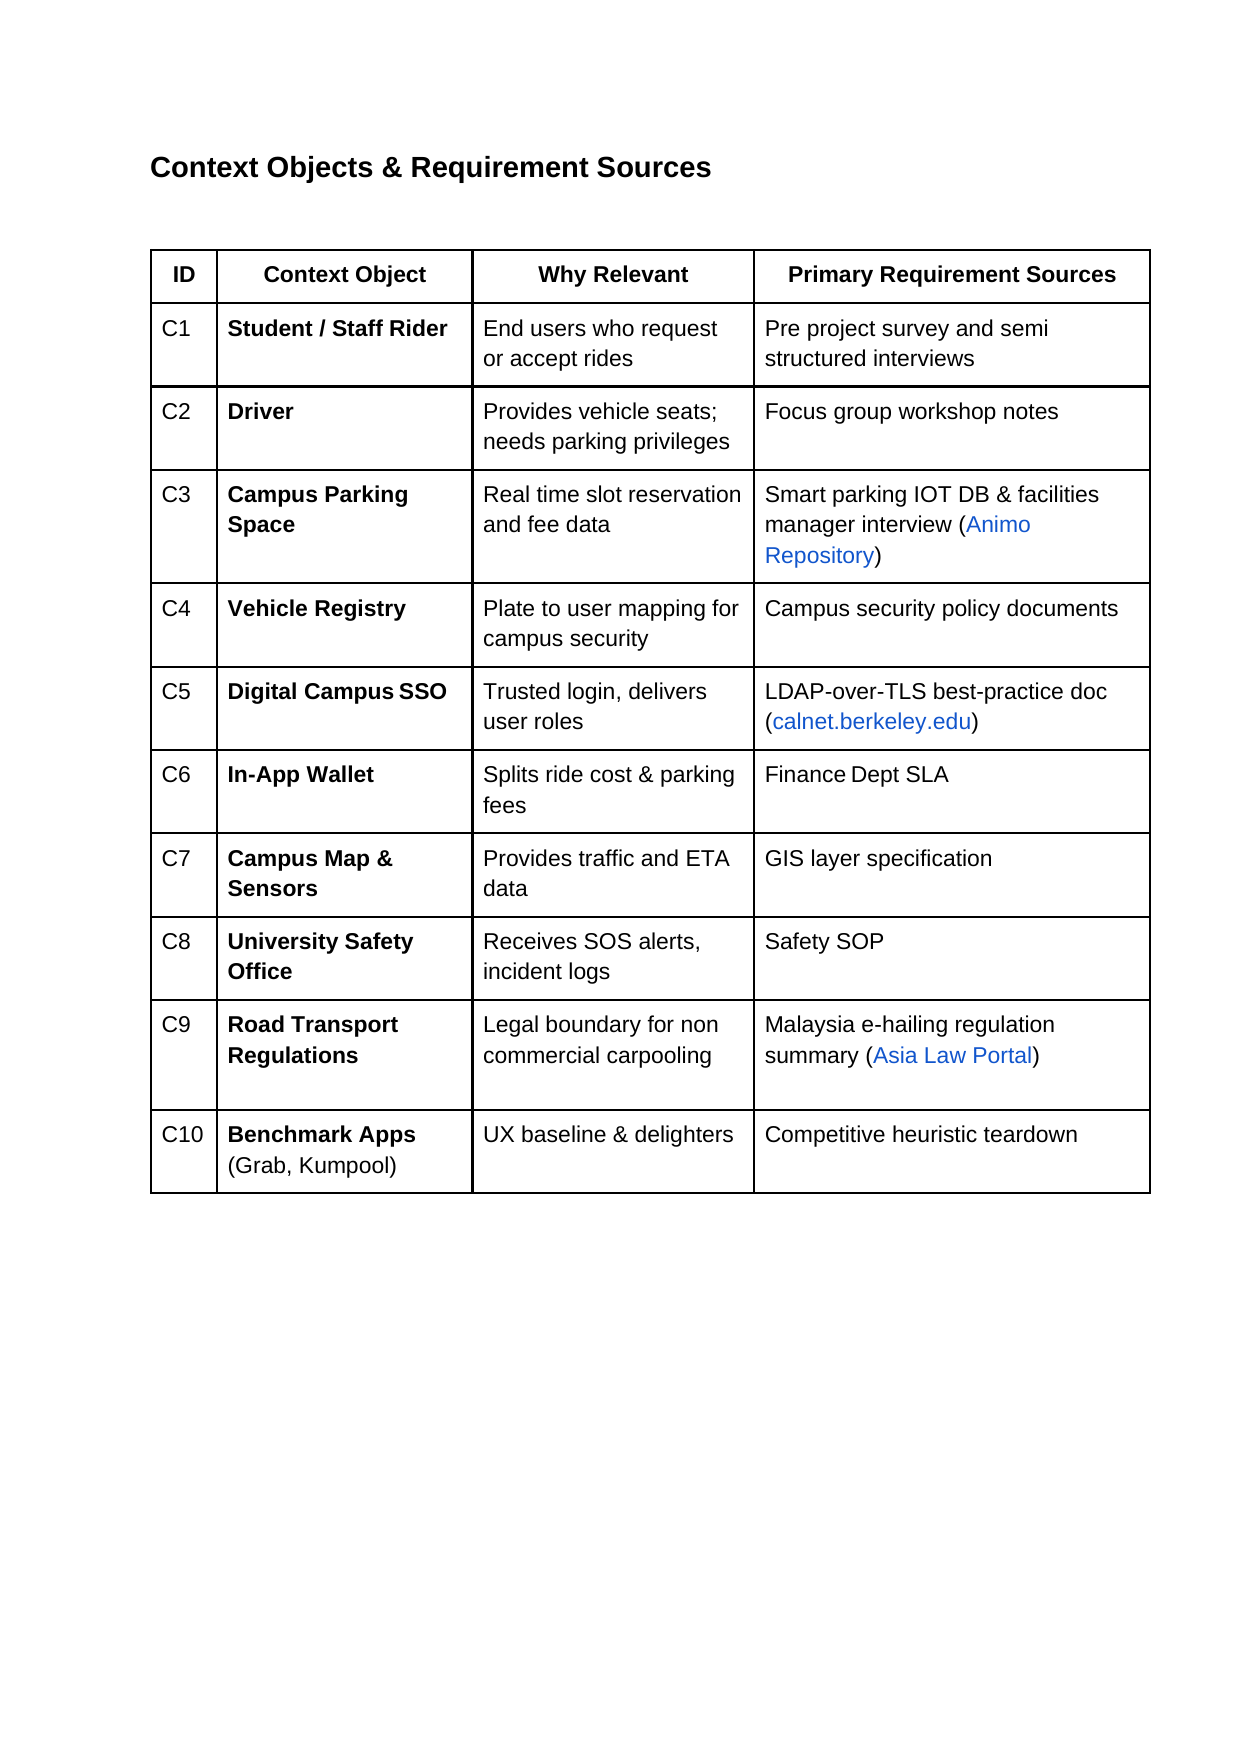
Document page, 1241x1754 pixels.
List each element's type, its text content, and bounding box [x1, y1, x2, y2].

table_cell Campus Parking Space [218, 471, 471, 582]
table_cell Safety SOP [755, 918, 1149, 999]
table_cell Plate to user mapping for campus security [474, 584, 753, 666]
table_header Primary Requirement Sources [755, 251, 1149, 302]
table_cell Pre project survey and semi structured interviews [755, 304, 1149, 385]
table_cell Legal boundary for non commercial carpooling [474, 1001, 753, 1109]
table_cell Campus security policy documents [755, 584, 1149, 666]
table_cell UX baseline & delighters [474, 1111, 753, 1192]
table_cell Road Transport Regulations [218, 1001, 471, 1109]
table_cell C1 [152, 304, 216, 385]
table_cell Trusted login, delivers user roles [474, 668, 753, 749]
table_cell C3 [152, 471, 216, 582]
table_cell GIS layer specification [755, 834, 1149, 916]
table_header Context Object [218, 251, 471, 302]
table_cell LDAP‑over‑TLS best‑practice doc (calnet.berkeley.edu) [755, 668, 1149, 749]
table_cell Focus group workshop notes [755, 388, 1149, 469]
text Context Objects & Requirement Sources [150, 150, 1090, 183]
table_cell C8 [152, 918, 216, 999]
table_cell Provides traffic and ETA data [474, 834, 753, 916]
table_cell Driver [218, 388, 471, 469]
table_cell C4 [152, 584, 216, 666]
table_cell Finance Dept SLA [755, 751, 1149, 832]
table_cell C2 [152, 388, 216, 469]
table_cell End users who request or accept rides [474, 304, 753, 385]
table_cell Malaysia e‑hailing regulation summary (Asia Law Portal) [755, 1001, 1149, 1109]
table_cell C9 [152, 1001, 216, 1109]
table_cell C10 [152, 1111, 216, 1192]
table_cell Student / Staff Rider [218, 304, 471, 385]
table_cell Real time slot reservation and fee data [474, 471, 753, 582]
table_cell Smart parking IOT DB & facilities manager interview (Animo Repository) [755, 471, 1149, 582]
table_cell Benchmark Apps (Grab, Kumpool) [218, 1111, 471, 1192]
table_cell C7 [152, 834, 216, 916]
table_cell C5 [152, 668, 216, 749]
table_cell In‑App Wallet [218, 751, 471, 832]
table_cell University Safety Office [218, 918, 471, 999]
table_cell Campus Map & Sensors [218, 834, 471, 916]
table_cell Digital Campus SSO [218, 668, 471, 749]
table_cell Provides vehicle seats; needs parking privileges [474, 388, 753, 469]
table_cell Vehicle Registry [218, 584, 471, 666]
table_header Why Relevant [474, 251, 753, 302]
table_cell C6 [152, 751, 216, 832]
table_header ID [152, 251, 216, 302]
table_cell Competitive heuristic teardown [755, 1111, 1149, 1192]
table_cell Receives SOS alerts, incident logs [474, 918, 753, 999]
table_cell Splits ride cost & parking fees [474, 751, 753, 832]
